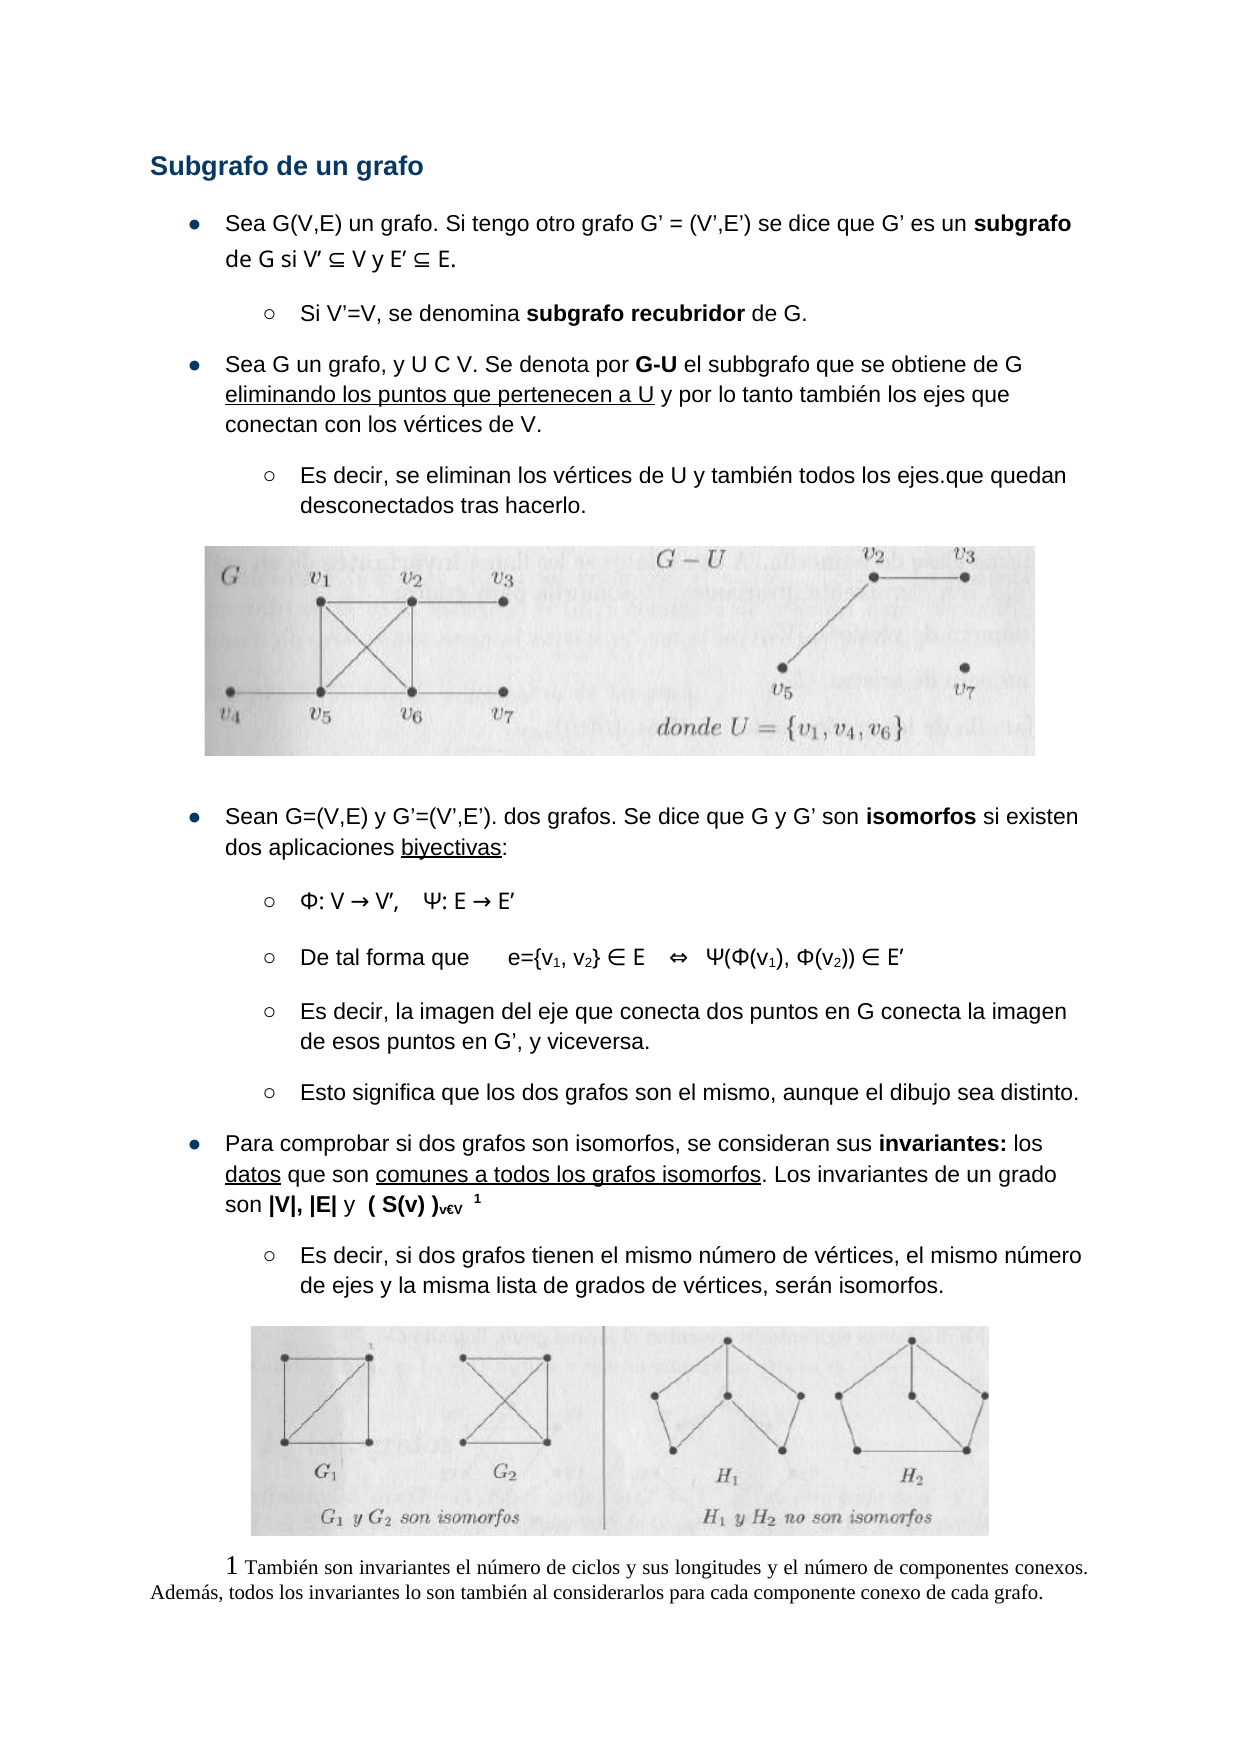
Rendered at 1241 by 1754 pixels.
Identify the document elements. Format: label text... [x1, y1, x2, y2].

list De tal forma que e={v1, v2} ∈ E ⇔ Ψ(Φ(v1), Φ(v2)) ∈ E’ [262, 941, 1090, 973]
list Φ: V → V’, Ψ: E → E’ [262, 884, 1090, 916]
list Para comprobar si dos grafos son isomorfos, se consideran sus invariantes: los datos que son comunes a todos los grafos isomorfos. Los invariantes de un grado son |V|, |E| y ( S(v) )v€V [187, 1130, 1090, 1217]
picture [250, 1326, 990, 1536]
list Sea G(V,E) un grafo. Si tengo otro grafo G’ = (V’,E’) se dice que G’ es un subgrafo de G si V’ ⊆ V y E’ ⊆ E. [187, 207, 1090, 274]
list Si V’=V, se denomina subgrafo recubridor de G. [262, 299, 1090, 326]
list Sea G un grafo, y U C V. Se denota por G-U el subbgrafo que se obtiene de G eliminando los puntos que pertenecen a U y por lo tanto también los ejes que conectan con los vértices de V. [187, 351, 1090, 437]
list Es decir, se eliminan los vértices de U y también todos los ejes.que quedan desconectados tras hacerlo. [262, 462, 1090, 518]
list Sean G=(V,E) y G’=(V’,E’). dos grafos. Se dice que G y G’ son isomorfos si existen dos aplicaciones biyectivas: [187, 594, 1090, 860]
text Subgrafo de un grafo [150, 150, 1090, 181]
list Esto significa que los dos grafos son el mismo, aunque el dibujo sea distinto. [262, 1079, 1090, 1106]
list Es decir, si dos grafos tienen el mismo número de vértices, el mismo número de ejes y la misma lista de grados de vértices, serán isomorfos. [262, 1242, 1090, 1298]
picture [204, 546, 1035, 756]
list Es decir, la imagen del eje que conecta dos puntos en G conecta la imagen de esos puntos en G’, y viceversa. [262, 998, 1090, 1055]
